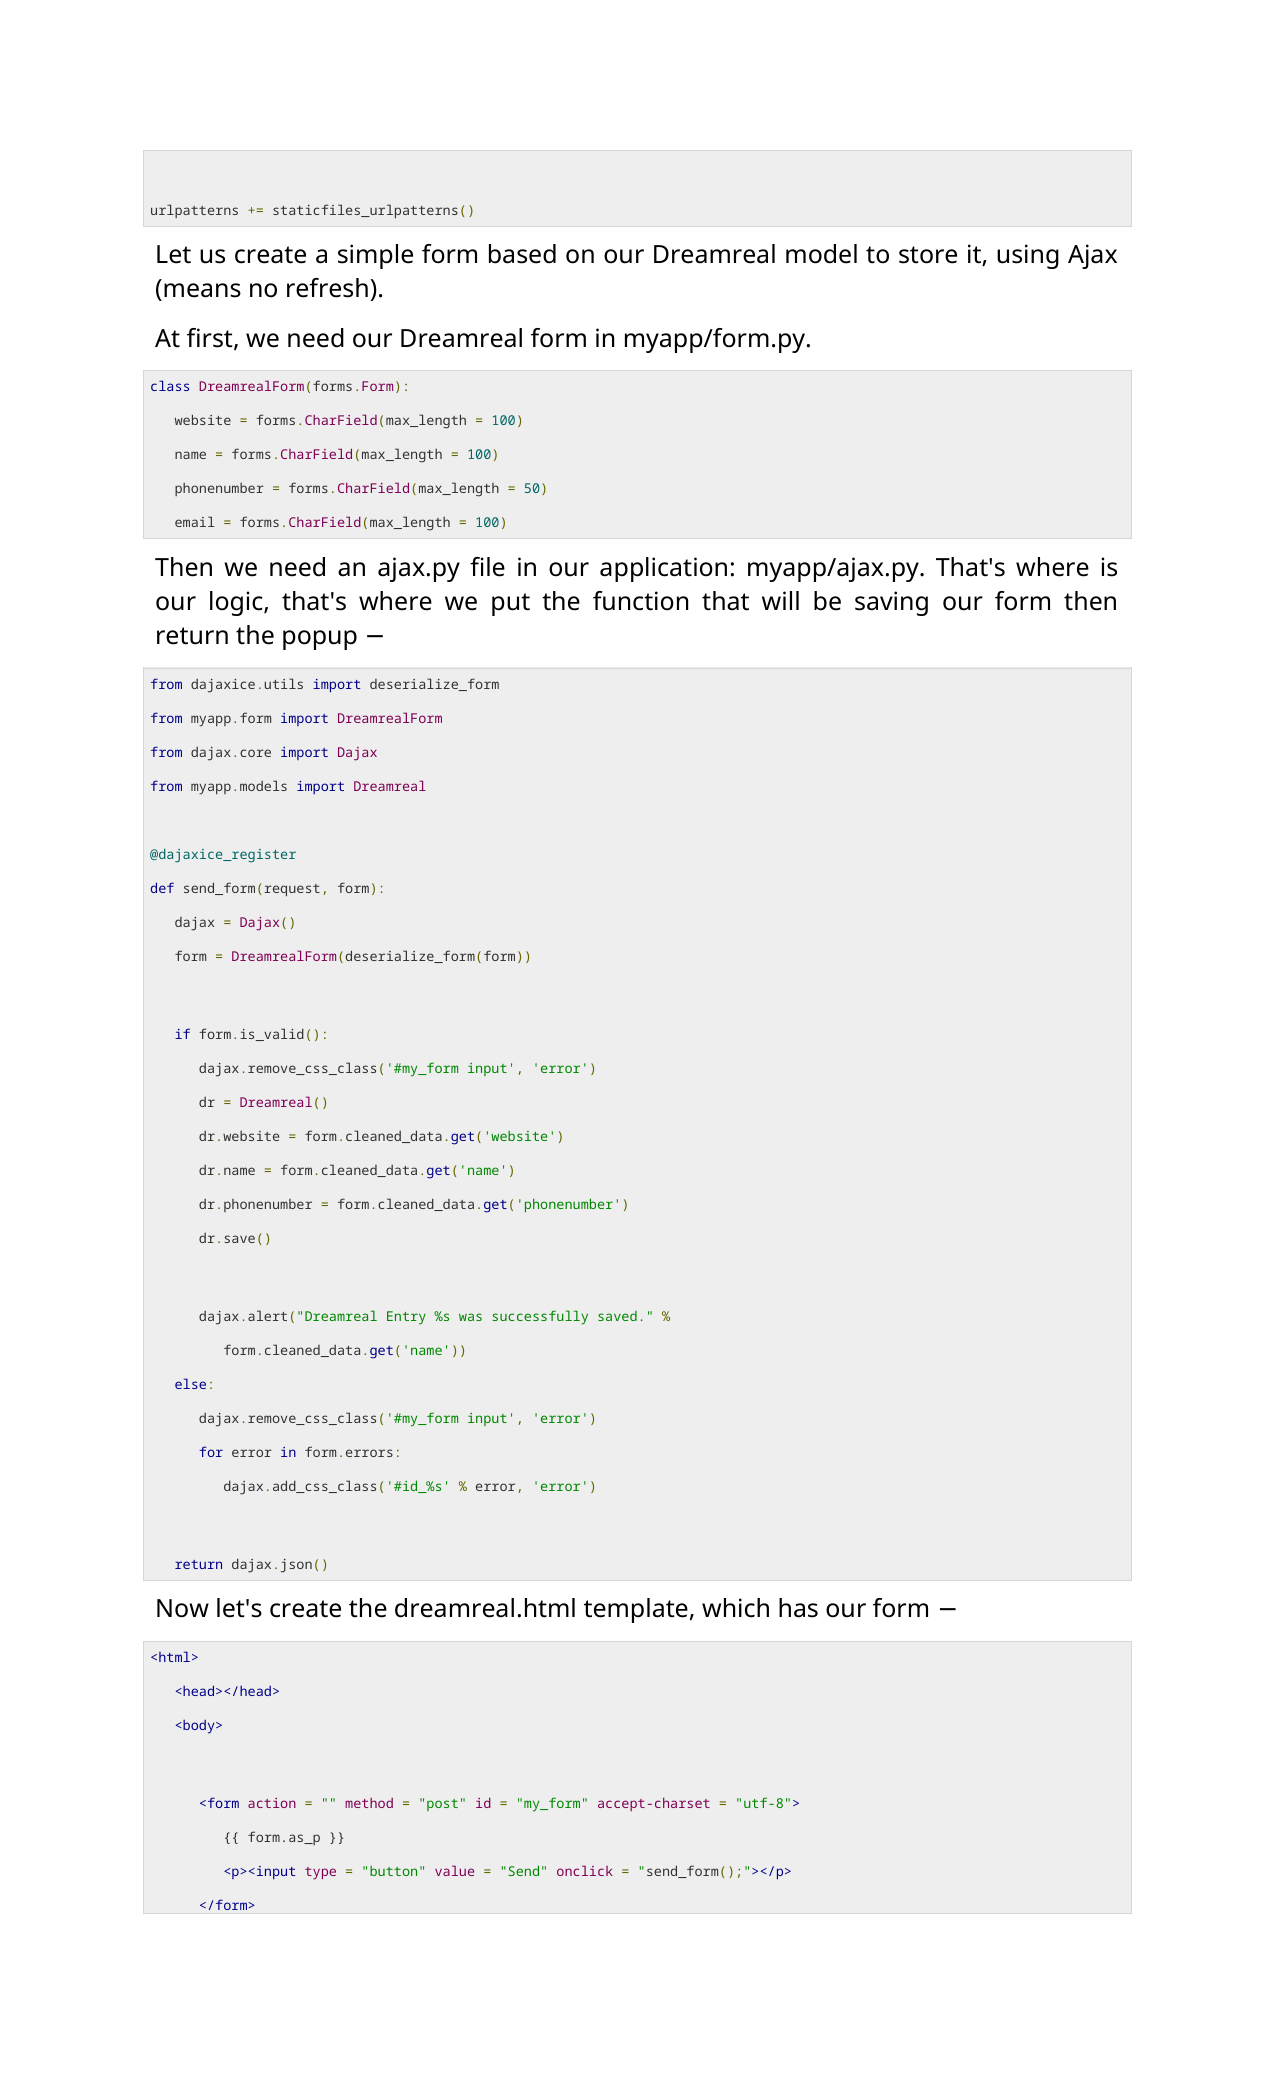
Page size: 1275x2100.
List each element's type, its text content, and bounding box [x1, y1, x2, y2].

text website = forms.CharField(max_length = 100) [144, 404, 1131, 430]
text for error in form.errors: [144, 1436, 1131, 1462]
text dr = Dreamreal() [144, 1086, 1131, 1111]
text urlpatterns += staticfiles_urlpatterns() [144, 194, 1131, 226]
text form = DreamrealForm(deserialize_form(form)) [144, 940, 1131, 966]
text dr.phonenumber = form.cleaned_data.get('phonenumber') [144, 1188, 1131, 1214]
text phonenumber = forms.CharField(max_length = 50) [144, 472, 1131, 498]
text name = forms.CharField(max_length = 100) [144, 438, 1131, 464]
text form.cleaned_data.get('name')) [144, 1334, 1131, 1359]
text dr.website = form.cleaned_data.get('website') [144, 1120, 1131, 1146]
text if form.is_valid(): [144, 1018, 1131, 1043]
text Now let's create the dreamreal.html template, which has our form − [155, 1591, 1120, 1625]
text from myapp.form import DreamrealForm [144, 701, 1131, 727]
text <body> [144, 1709, 1131, 1735]
text from dajax.core import Dajax [144, 736, 1131, 761]
text dr.save() [144, 1222, 1131, 1248]
text dajax.remove_css_class('#my_form input', 'error') [144, 1052, 1131, 1077]
text from myapp.models import Dreamreal [144, 769, 1131, 795]
text dajax.alert("Dreamreal Entry %s was successfully saved." % [144, 1300, 1131, 1325]
text else: [144, 1368, 1131, 1393]
text email = forms.CharField(max_length = 100) [144, 506, 1131, 538]
text <html> [144, 1642, 1131, 1667]
text def send_form(request, form): [144, 872, 1131, 897]
text Then we need an ajax.py file in our application: myapp/ajax.py. That's where is our logic, that's where we put the function that will be saving our form then return the popup − [155, 549, 1120, 652]
text <p><input type = "button" value = "Send" onclick = "send_form();"></p> [144, 1855, 1131, 1881]
text </form> [144, 1889, 1131, 1913]
text <head></head> [144, 1675, 1131, 1701]
text dr.name = form.cleaned_data.get('name') [144, 1154, 1131, 1179]
text {{ form.as_p }} [144, 1821, 1131, 1846]
text <form action = "" method = "post" id = "my_form" accept-charset = "utf-8"> [144, 1787, 1131, 1812]
text return dajax.json() [144, 1548, 1131, 1580]
text At first, we need our Dreamreal form in myapp/form.py. [155, 320, 1120, 354]
text dajax.add_css_class('#id_%s' % error, 'error') [144, 1470, 1131, 1496]
text class DreamrealForm(forms.Form): [144, 371, 1131, 396]
text dajax = Dajax() [144, 906, 1131, 932]
text from dajaxice.utils import deserialize_form [144, 669, 1131, 693]
text dajax.remove_css_class('#my_form input', 'error') [144, 1402, 1131, 1428]
text Let us create a simple form based on our Dreamreal model to store it, using Ajax (means no refresh). [155, 237, 1120, 305]
text @dajaxice_register [144, 838, 1131, 863]
